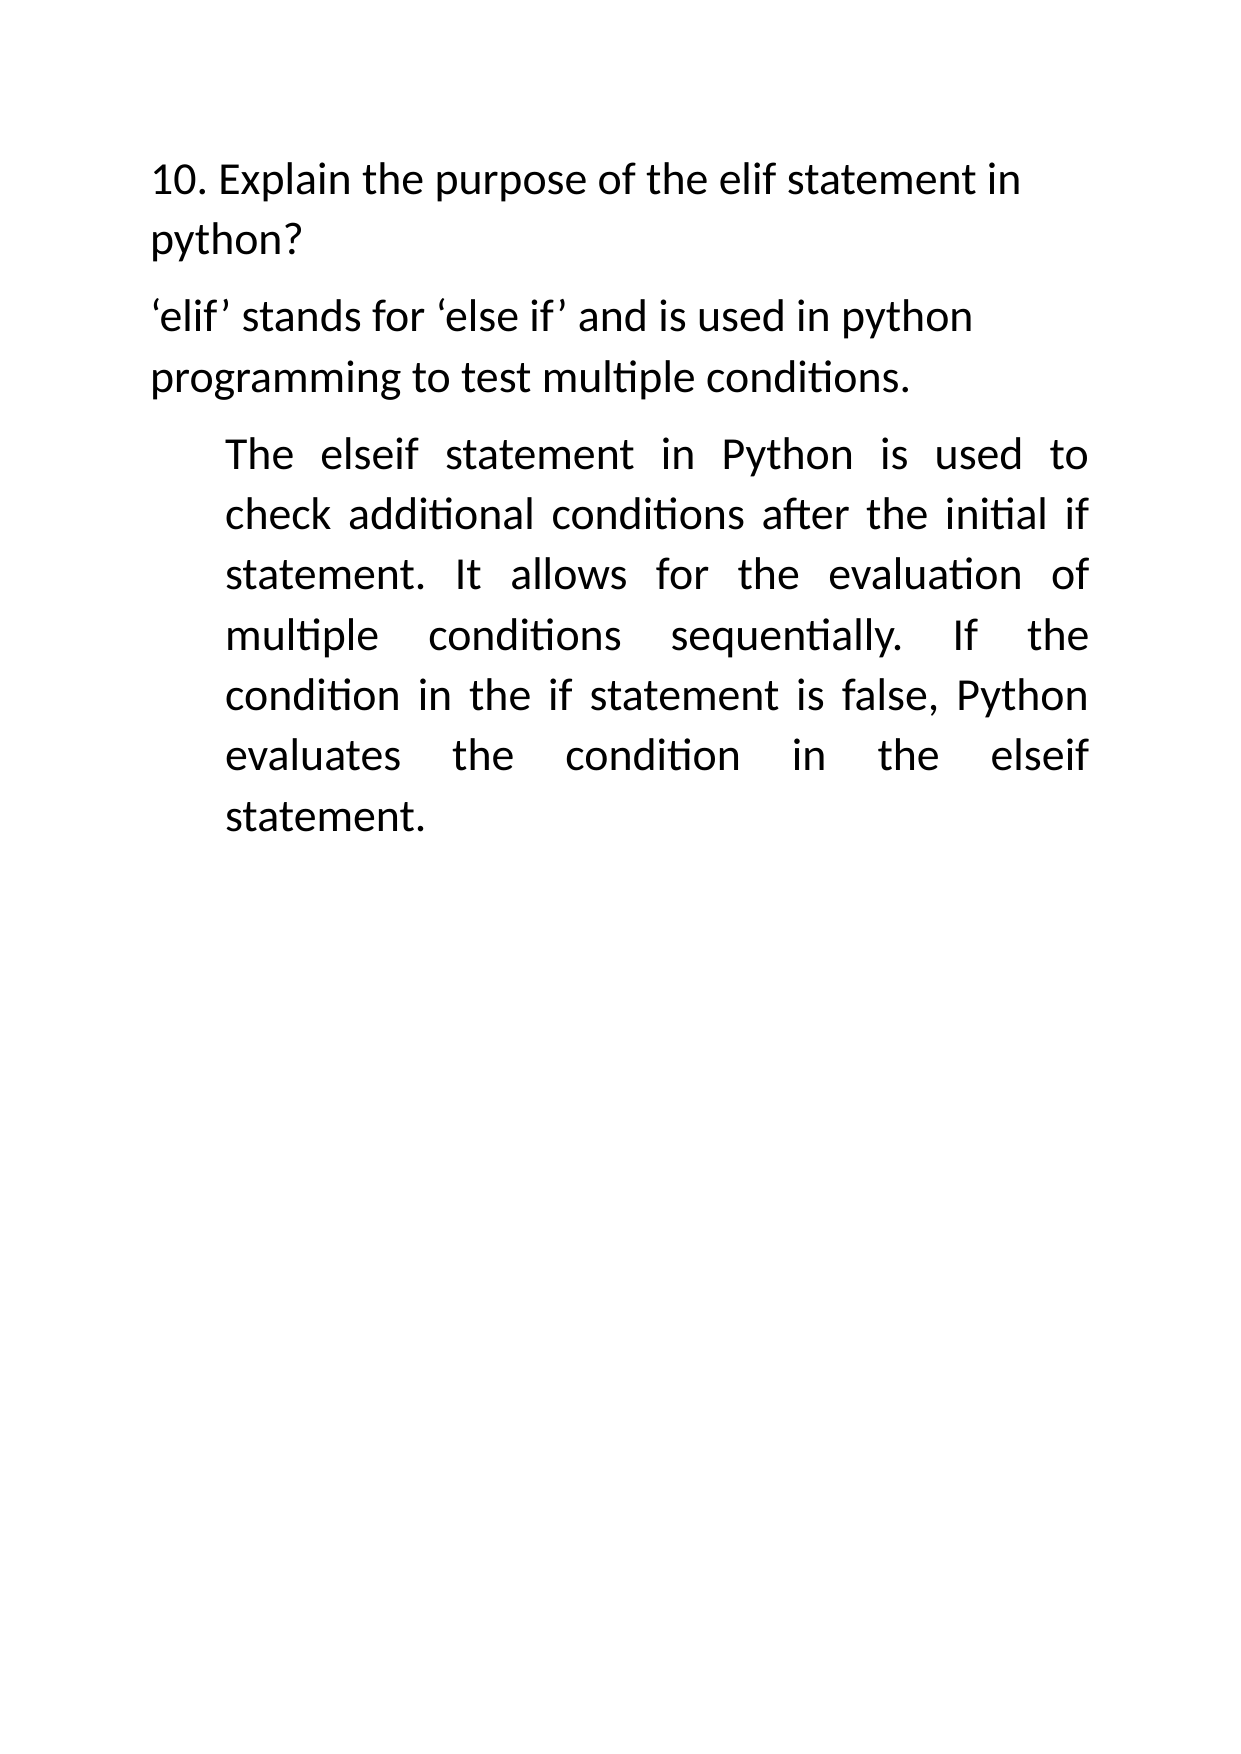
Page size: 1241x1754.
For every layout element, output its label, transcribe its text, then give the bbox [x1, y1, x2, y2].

text ‘elif’ stands for ‘else if’ and is used in python programming to test multiple conditions. [150, 287, 1090, 403]
text 10. Explain the purpose of the elif statement in python? [150, 150, 1090, 266]
list The elseif statement in Python is used to check additional conditions after the initial if statement. It allows for the evaluation of multiple conditions sequentially. If the condition in the if statement is false, Python evaluates the condition in the elseif statement. [225, 424, 1090, 842]
